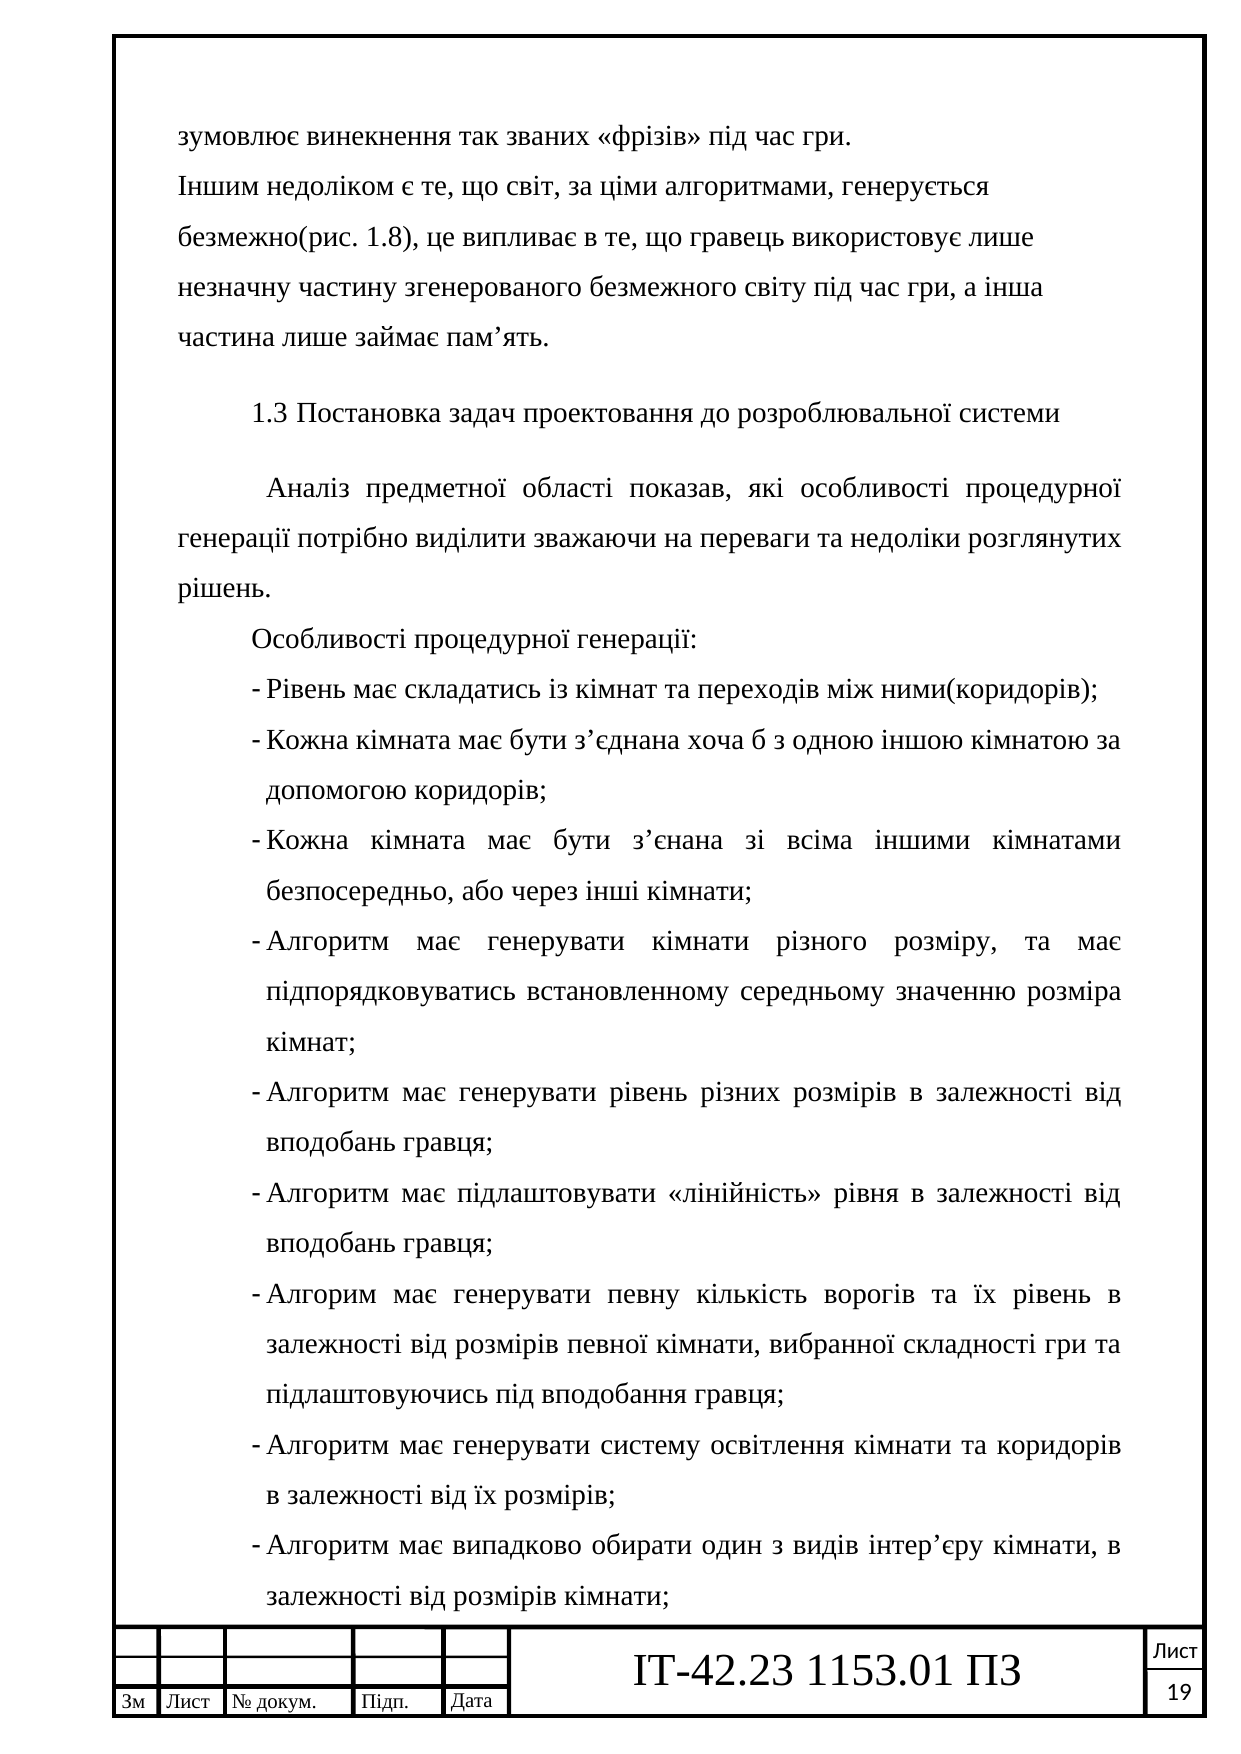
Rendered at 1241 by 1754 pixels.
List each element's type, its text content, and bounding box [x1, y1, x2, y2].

list Кожна кімната має бути з’єнана зі всіма іншими кімнатами безпосередньо, або через інші кімнати; [251, 822, 1122, 906]
list Алгорим має генерувати певну кількість ворогів та їх рівень в залежності від розмірів певної кімнати, вибранної складності гри та підлаштовуючись під вподобання гравця; [251, 1276, 1122, 1410]
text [177, 118, 1122, 353]
list Кожна кімната має бути з’єднана хоча б з одною іншою кімнатою за допомогою коридорів; [251, 722, 1122, 806]
list Рівень має складатись із кімнат та переходів між ними(коридорів); [251, 671, 1122, 705]
list Алгоритм має генерувати рівень різних розмірів в залежності від вподобань гравця; [251, 1074, 1122, 1158]
text Особливості процедурної генерації: [177, 621, 1122, 654]
list Алгоритм має підлаштовувати «лінійність» рівня в залежності від вподобань гравця; [251, 1175, 1122, 1259]
list Алгоритм має генерувати систему освітлення кімнати та коридорів в залежності від їх розмірів; [251, 1427, 1122, 1511]
list Постановка задач проектовання до розроблювальної системи [251, 395, 1122, 428]
list Алгоритм має генерувати кімнати різного розміру, та має підпорядковуватись встановленному середньому значенню розміра кімнат; [251, 923, 1122, 1057]
list Алгоритм має випадково обирати один з видів інтер’єру кімнати, в залежності від розмірів кімнати; [251, 1527, 1122, 1611]
text Аналіз предметної області показав, які особливості процедурної генерації потрібно виділити зважаючи на переваги та недоліки розглянутих рішень. [177, 470, 1122, 604]
